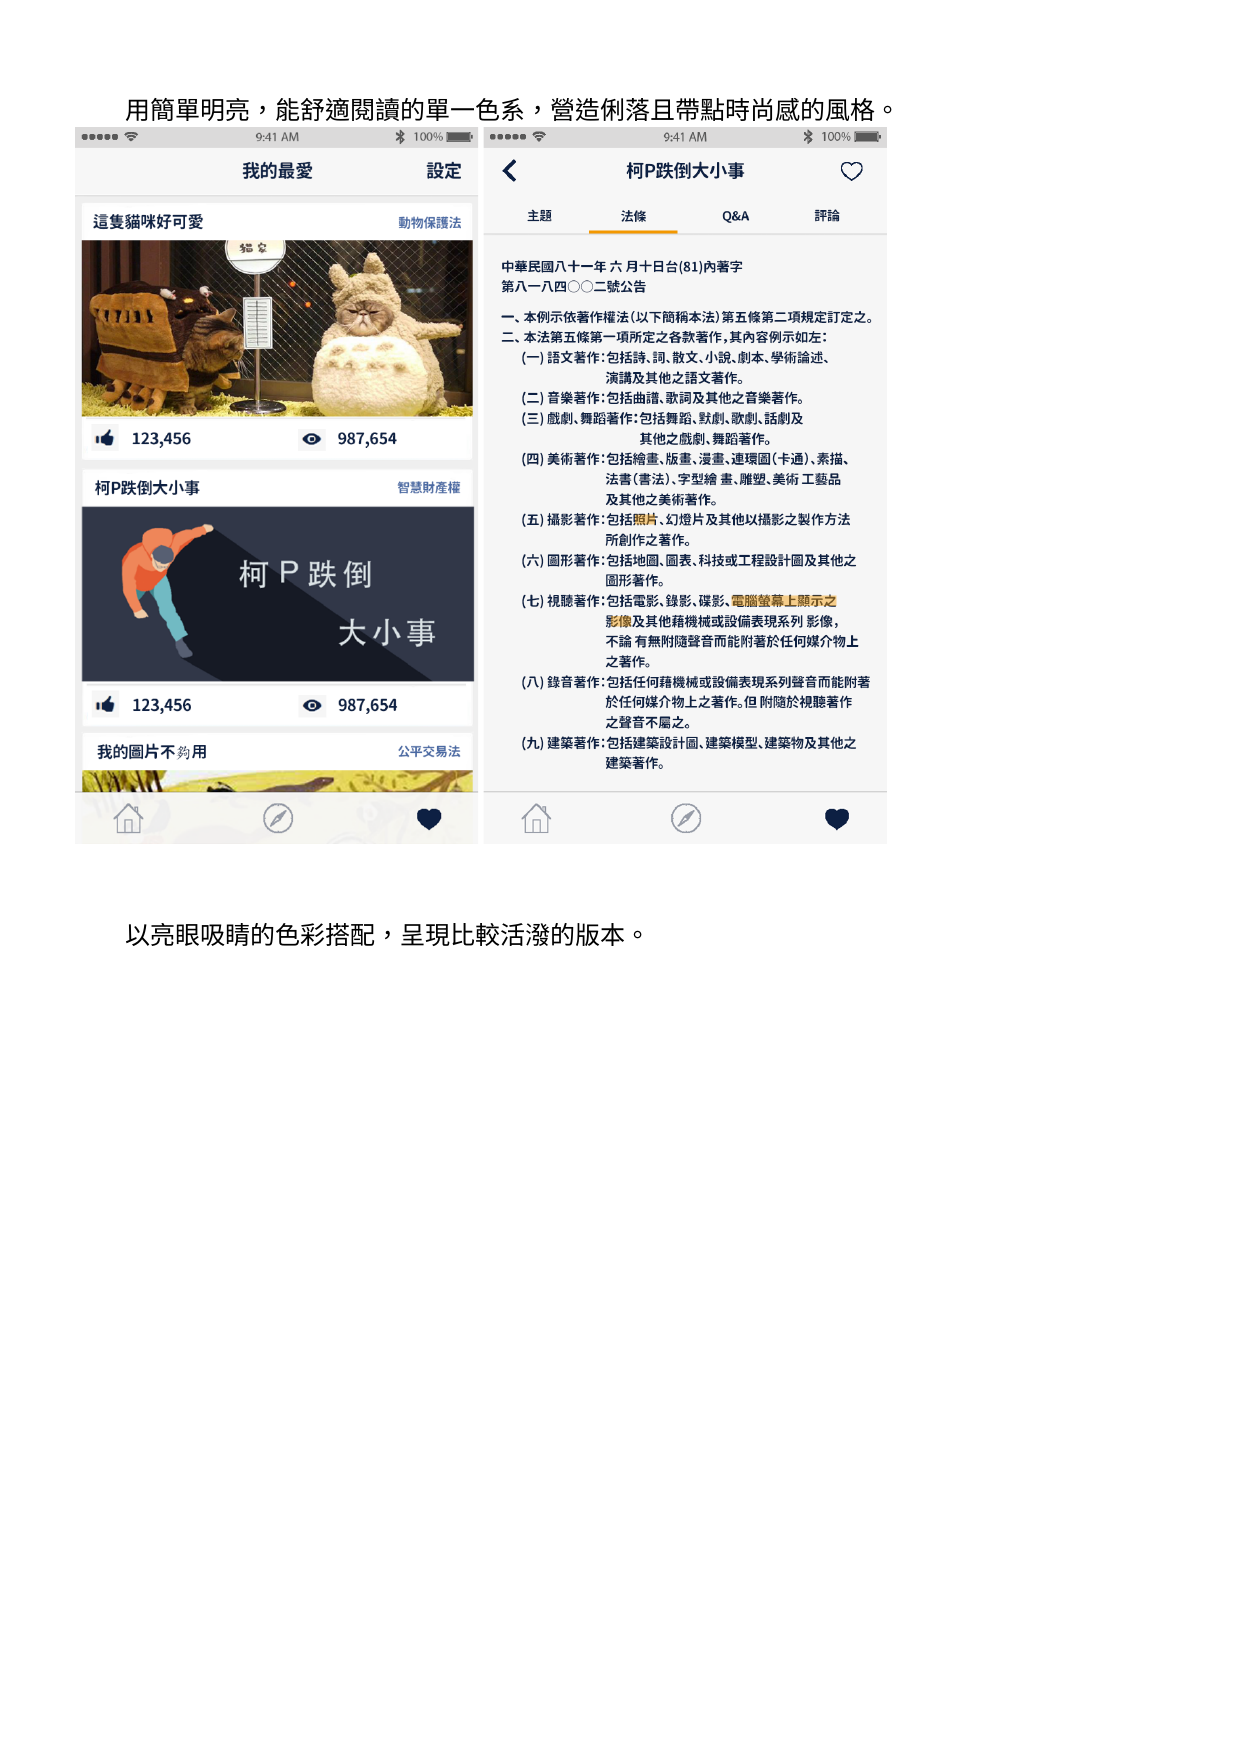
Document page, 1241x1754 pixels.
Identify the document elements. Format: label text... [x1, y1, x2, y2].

picture [75, 127, 479, 844]
text 用簡單明亮，能舒適閱讀的單一色系，營造俐落且帶點時尚感的風格。 [75, 89, 1165, 127]
picture [483, 127, 887, 844]
text 以亮眼吸睛的色彩搭配，呈現比較活潑的版本。 [75, 914, 1165, 952]
